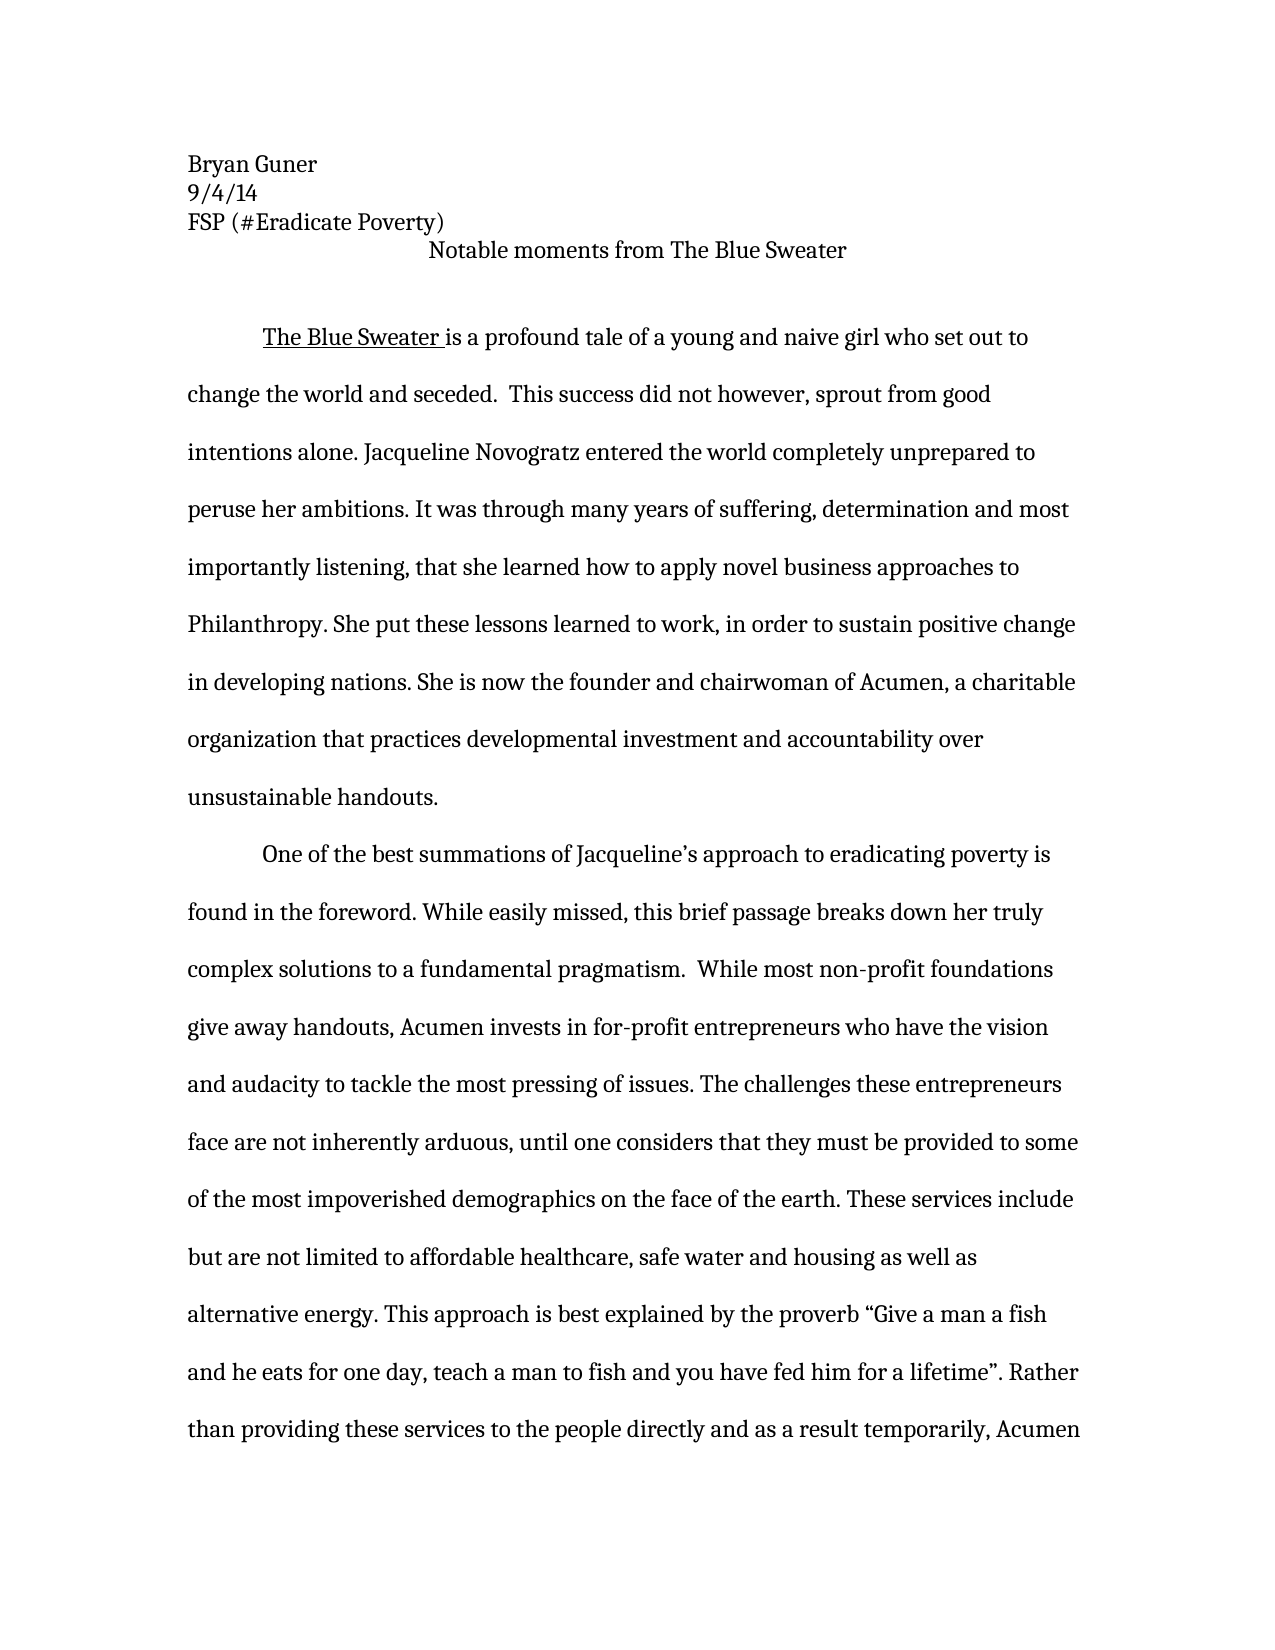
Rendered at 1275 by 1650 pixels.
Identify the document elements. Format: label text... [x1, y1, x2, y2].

text FSP (#Eradicate Poverty) [187, 207, 1087, 236]
text Notable moments from The Blue Sweater [187, 236, 1087, 265]
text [187, 840, 1087, 1444]
text 9/4/14 [187, 179, 1087, 207]
text The Blue Sweater is a profound tale of a young and naive girl who set out to change the world and seceded. This success did not however, sprout from good intentions alone. Jacqueline Novogratz entered the world completely unprepared to peruse her ambitions. It was through many years of suffering, determination and most importantly listening, that she learned how to apply novel business approaches to Philanthropy. She put these lessons learned to work, in order to sustain positive change in developing nations. She is now the founder and chairwoman of Acumen, a charitable organization that practices developmental investment and accountability over unsustainable handouts. [187, 322, 1087, 811]
text Bryan Guner [187, 150, 1087, 179]
